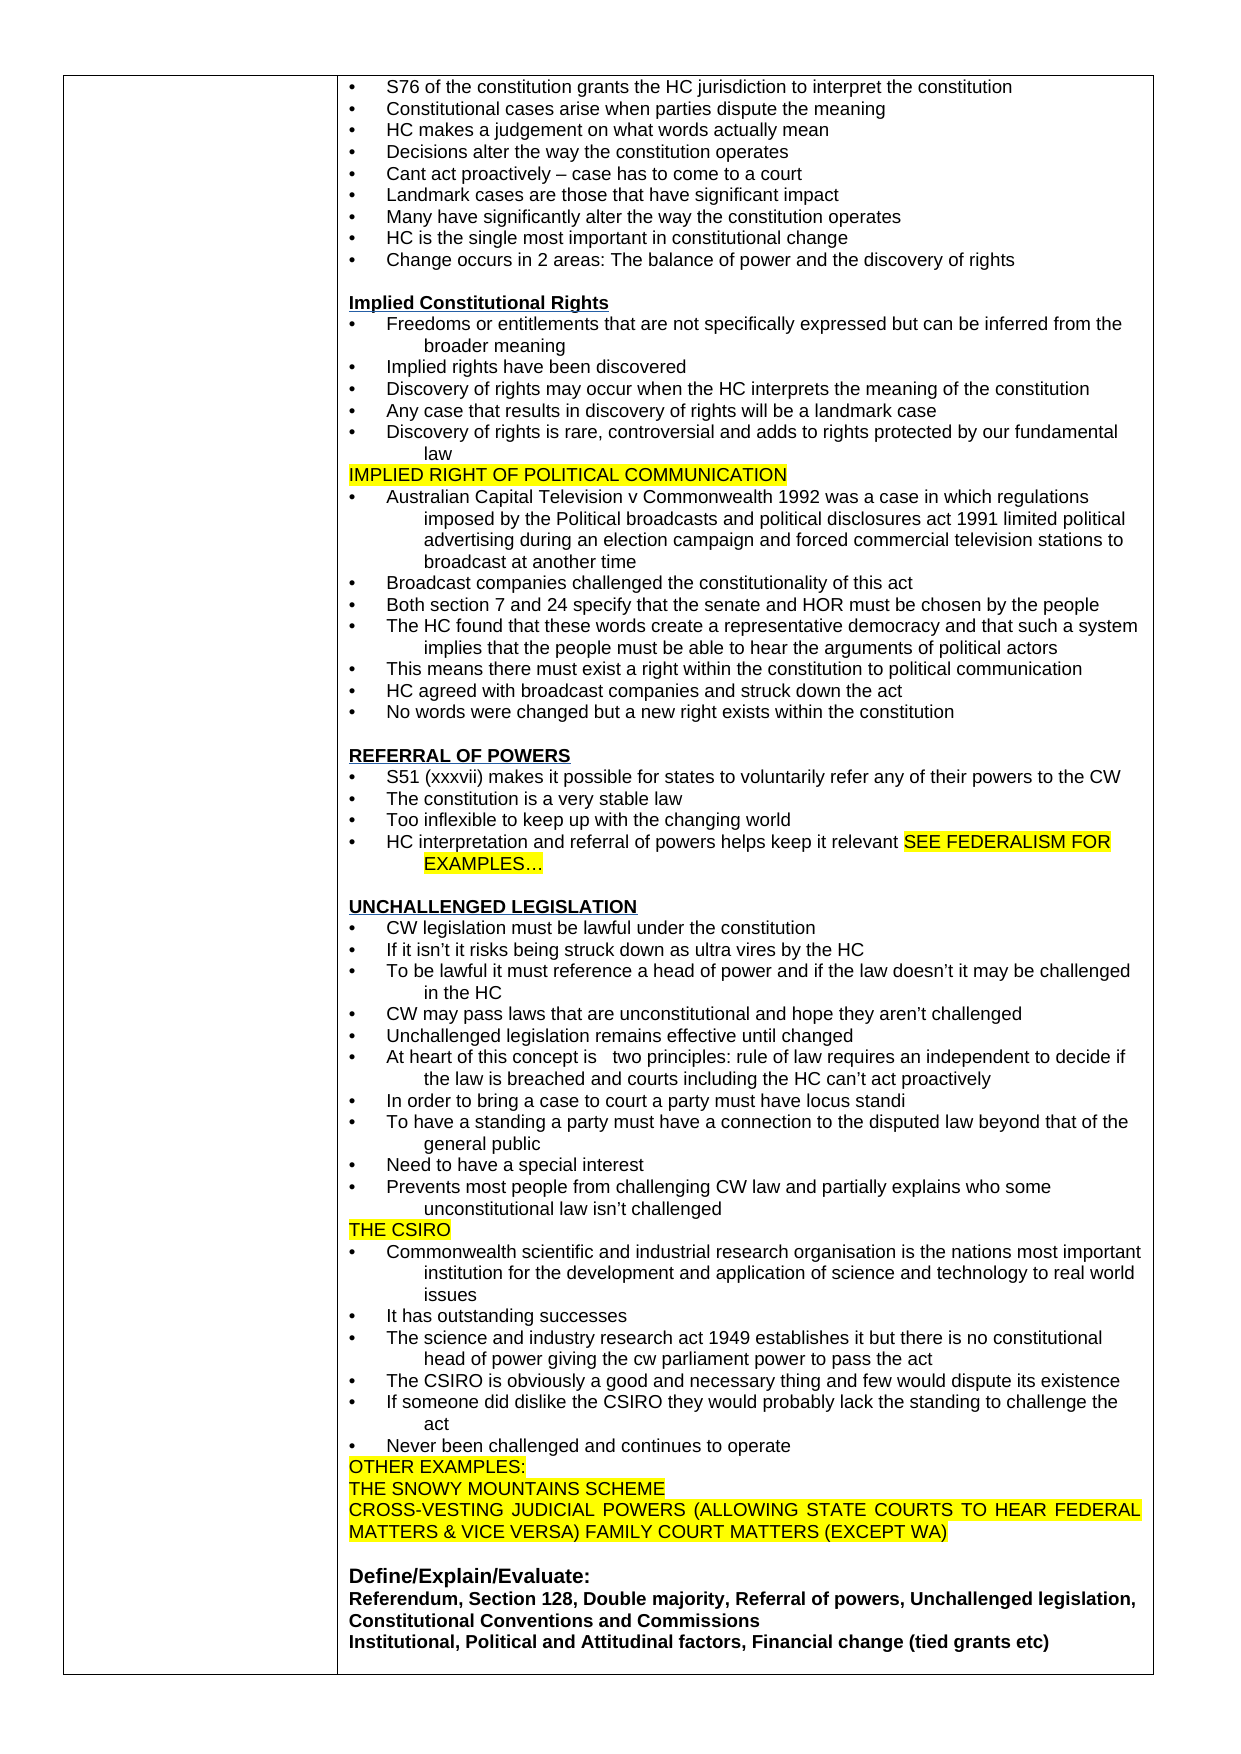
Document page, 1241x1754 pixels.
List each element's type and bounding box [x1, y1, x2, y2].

table_cell [338, 76, 1153, 1674]
table_cell [64, 76, 337, 1674]
